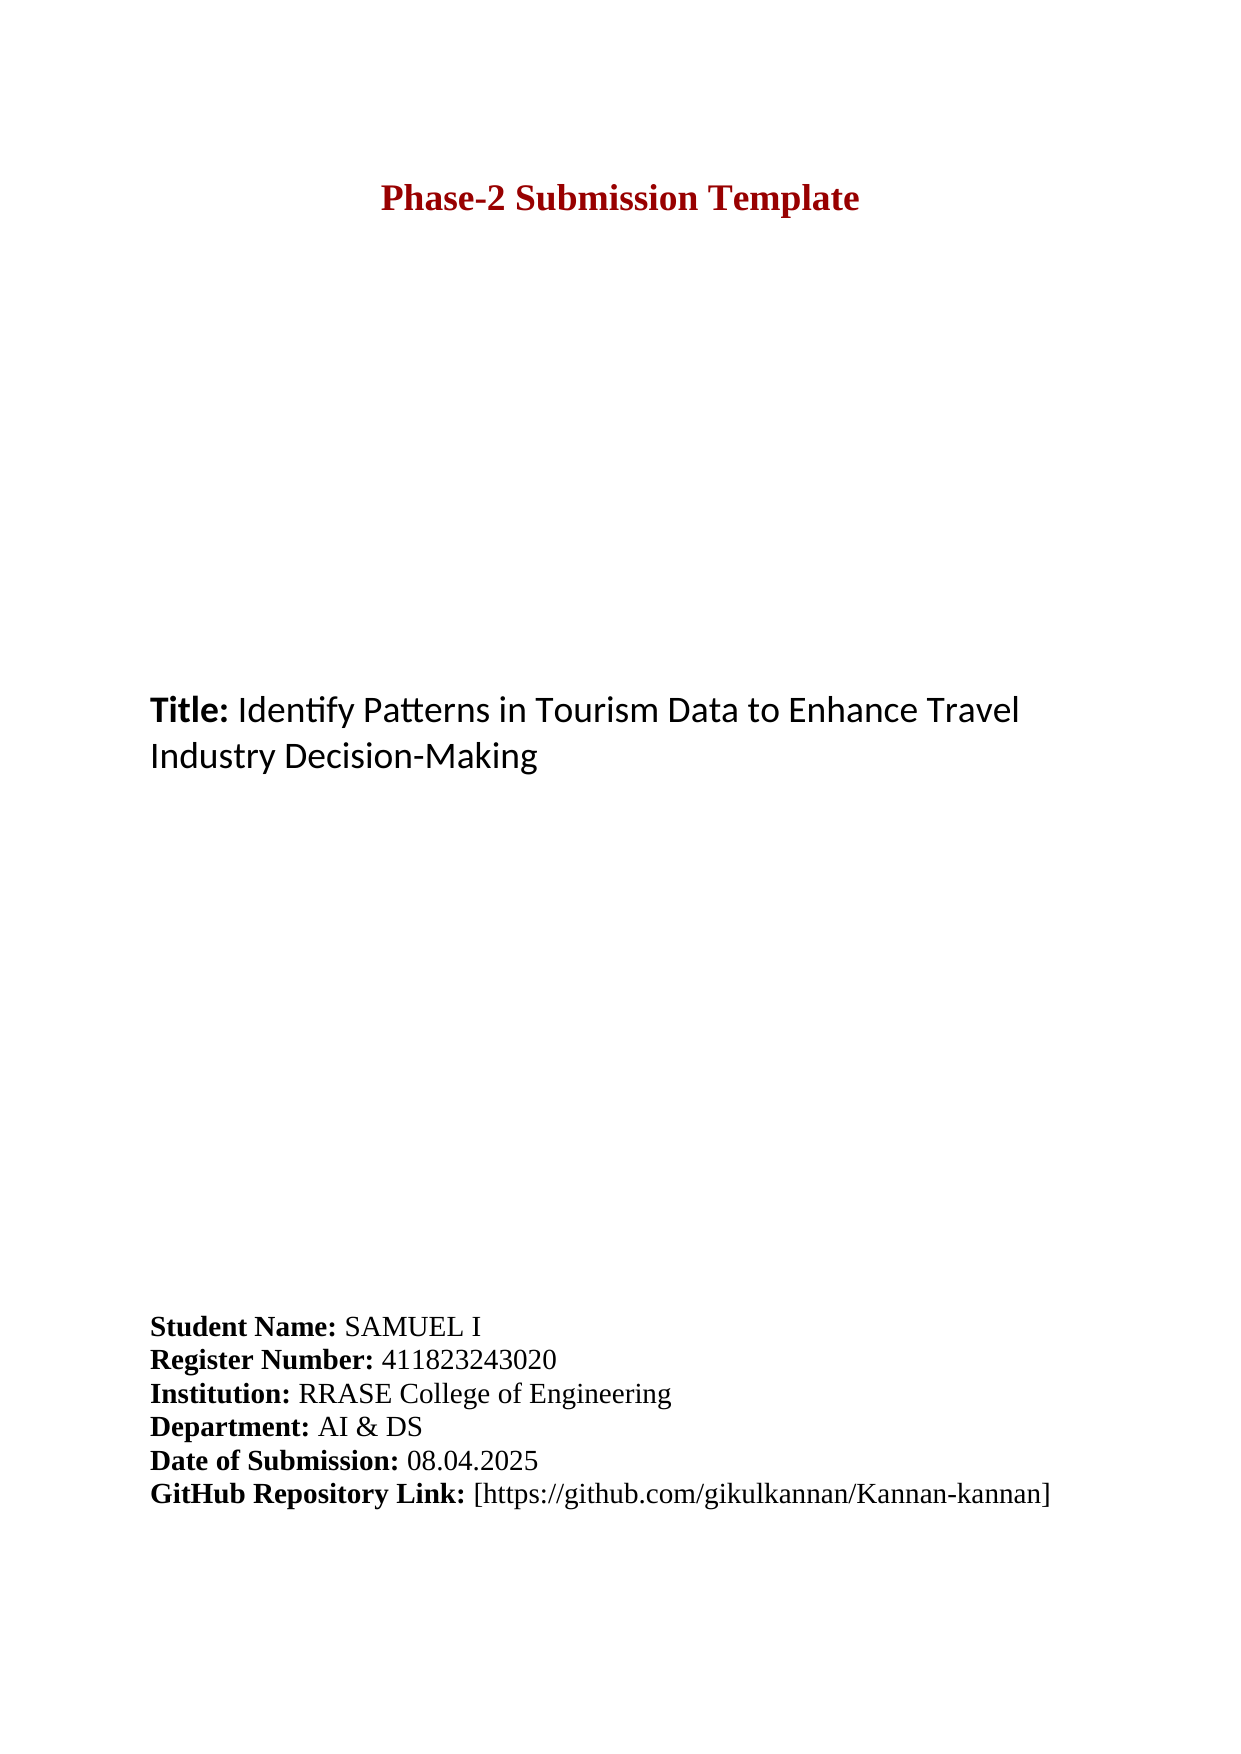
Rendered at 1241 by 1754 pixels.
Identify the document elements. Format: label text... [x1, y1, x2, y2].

text Title: Identify Patterns in Tourism Data to Enhance Travel Industry Decision-Making [150, 686, 1090, 778]
text Student Name: SAMUEL I Register Number: 411823243020 Institution: RRASE College of Engineering Department: AI & DS Date of Submission: 08.04.2025 GitHub Repository Link: [https://github.com/gikulkannan/Kannan-kannan] [150, 1309, 1090, 1510]
text Phase-2 Submission Template [150, 175, 1090, 218]
